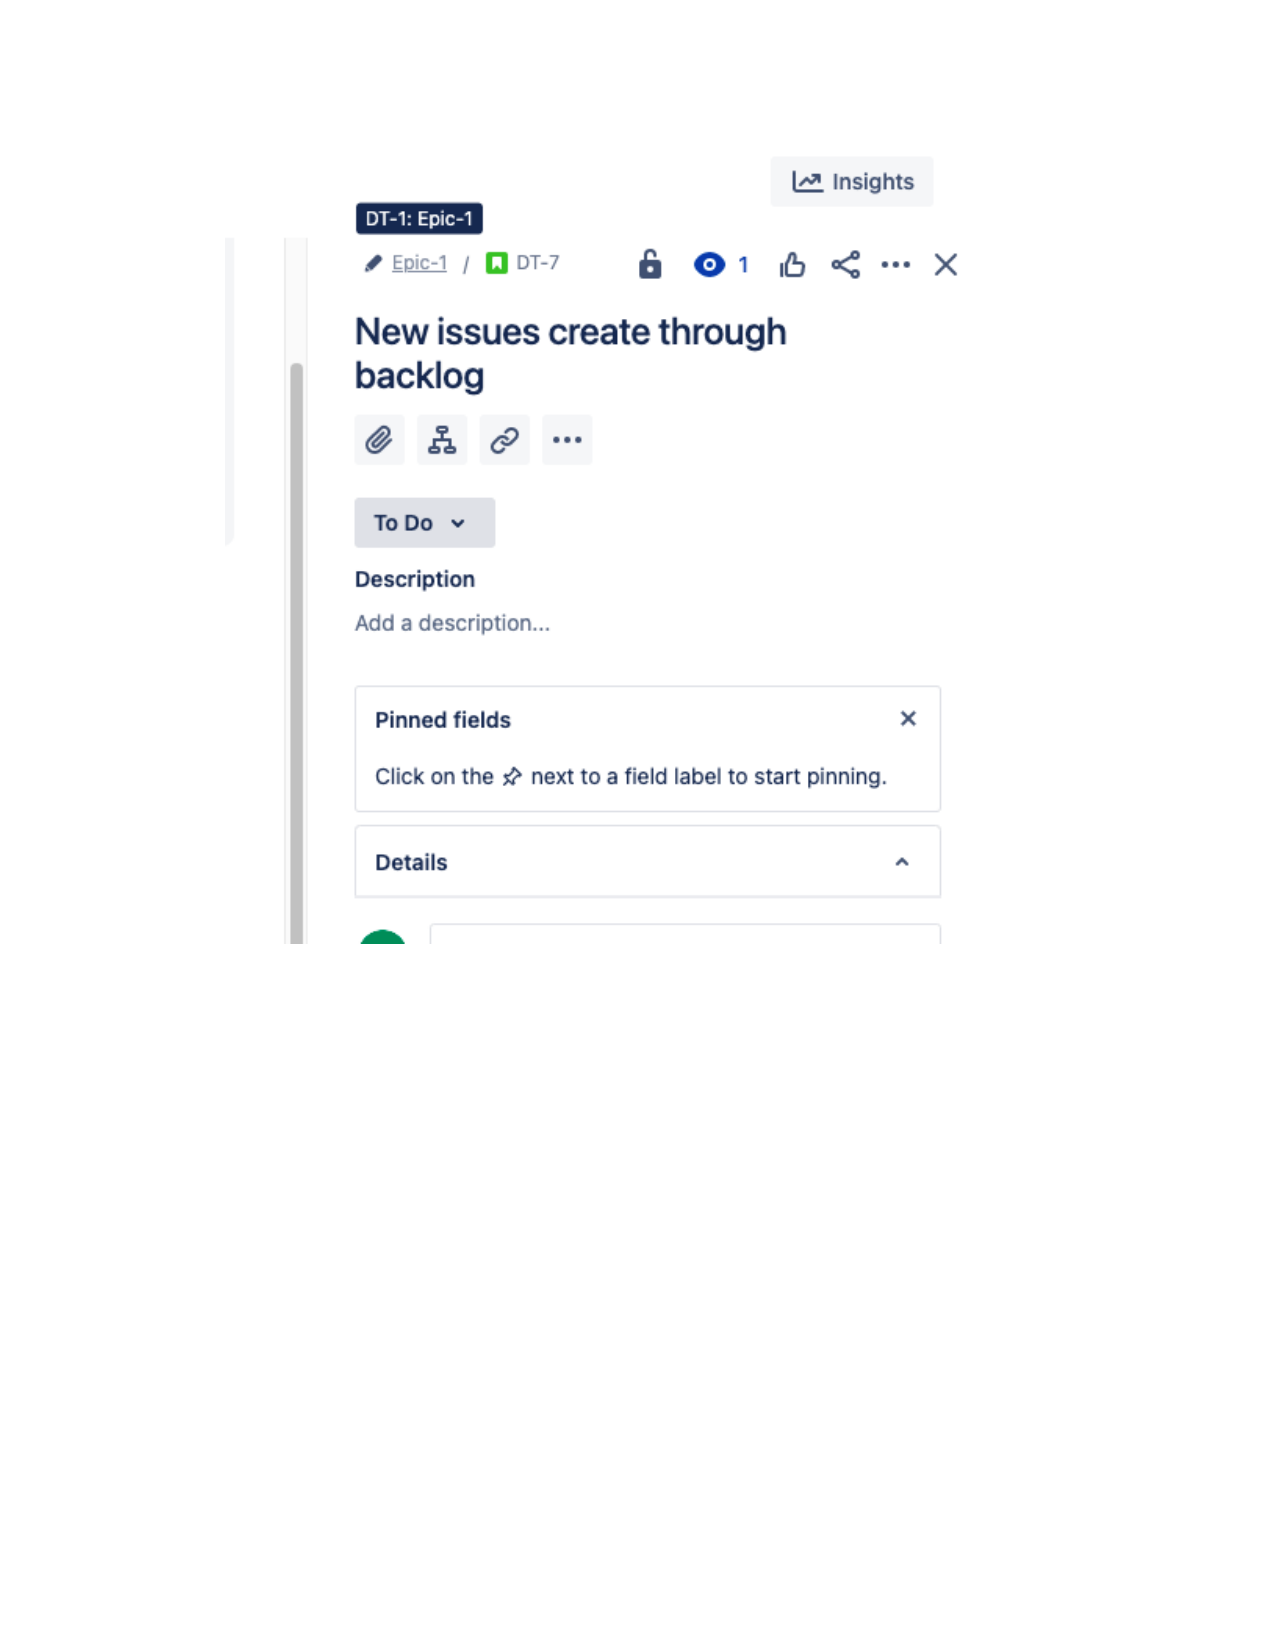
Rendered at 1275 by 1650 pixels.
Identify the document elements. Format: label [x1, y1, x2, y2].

picture [225, 150, 964, 944]
